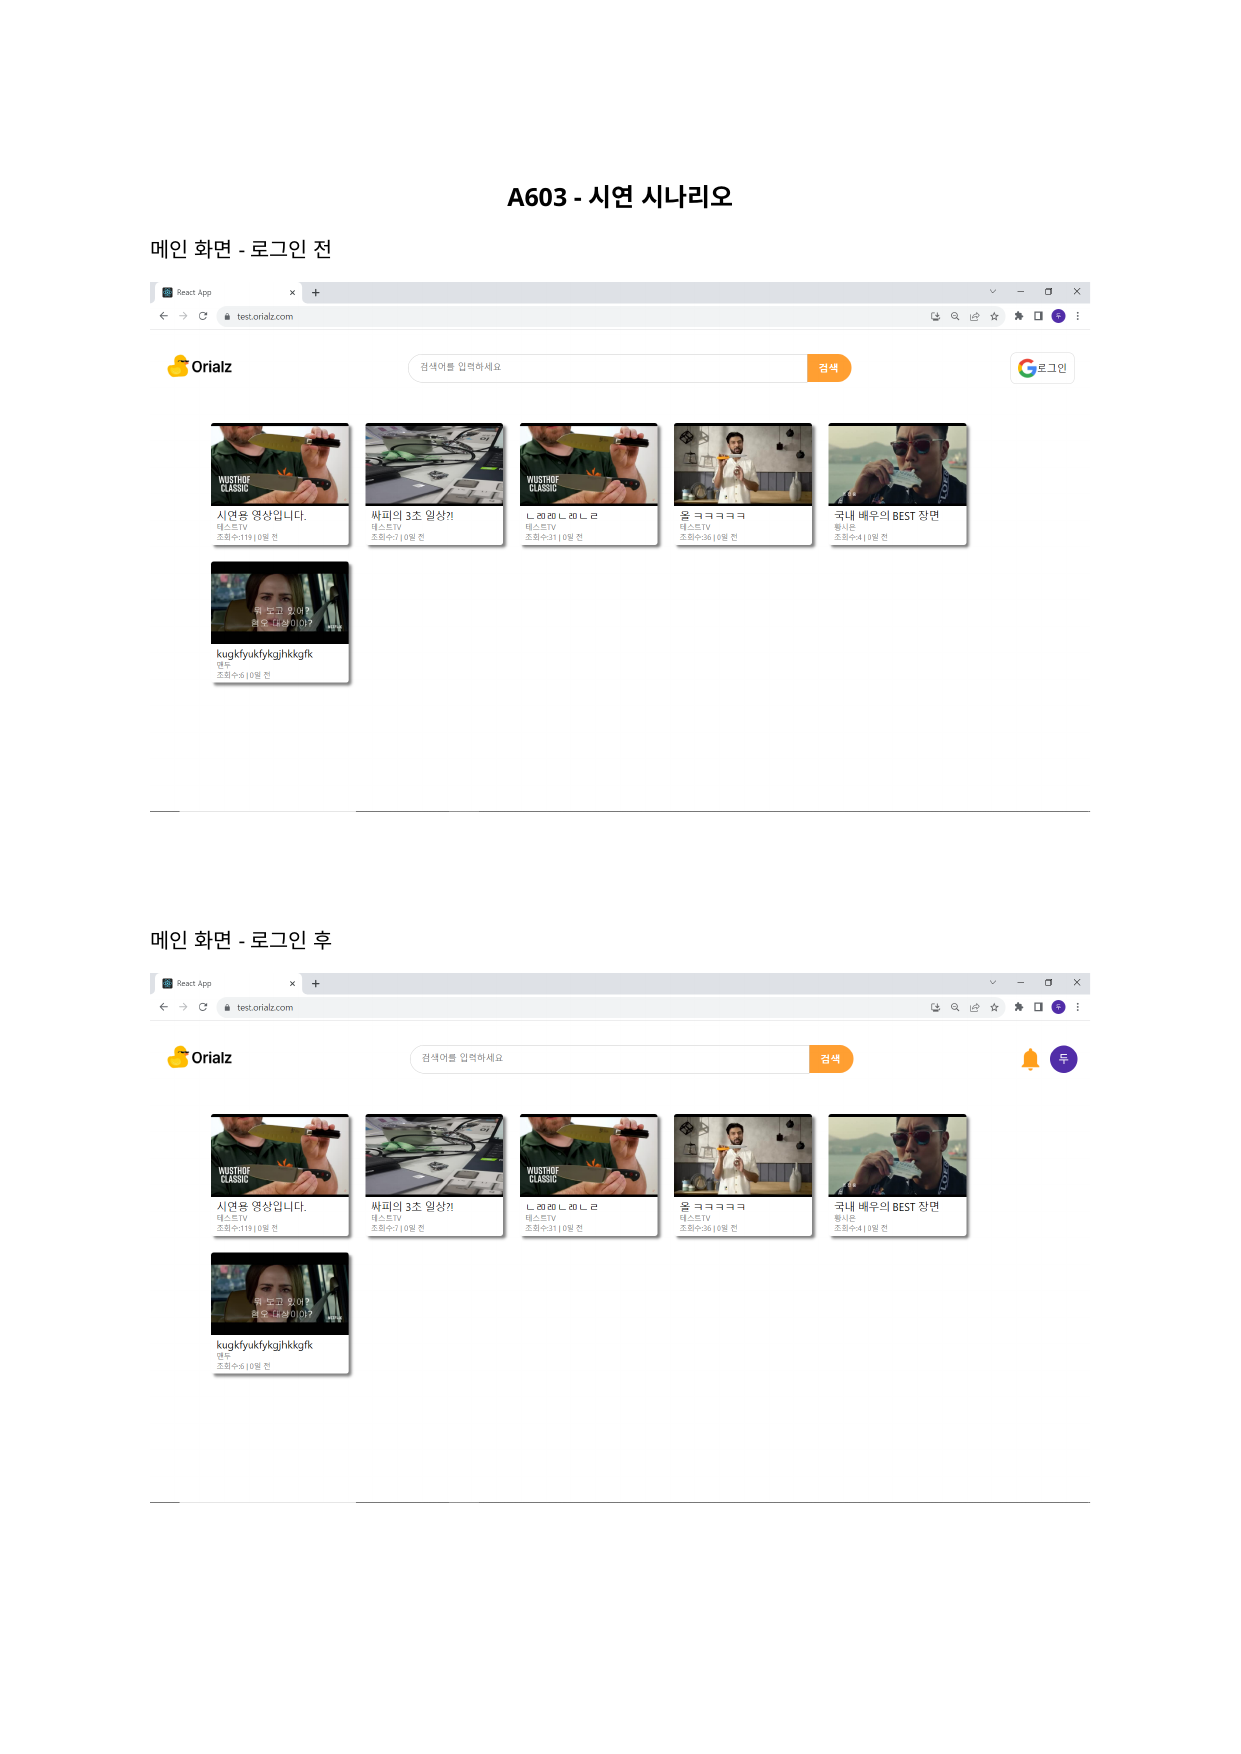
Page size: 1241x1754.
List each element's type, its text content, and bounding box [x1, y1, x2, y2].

text 메인 화면 - 로그인 전 [150, 233, 1090, 263]
text 메인 화면 - 로그인 후 [150, 924, 1090, 955]
text A603 - 시연 시나리오 [150, 177, 1090, 213]
picture [150, 282, 1091, 812]
picture [150, 973, 1091, 1503]
